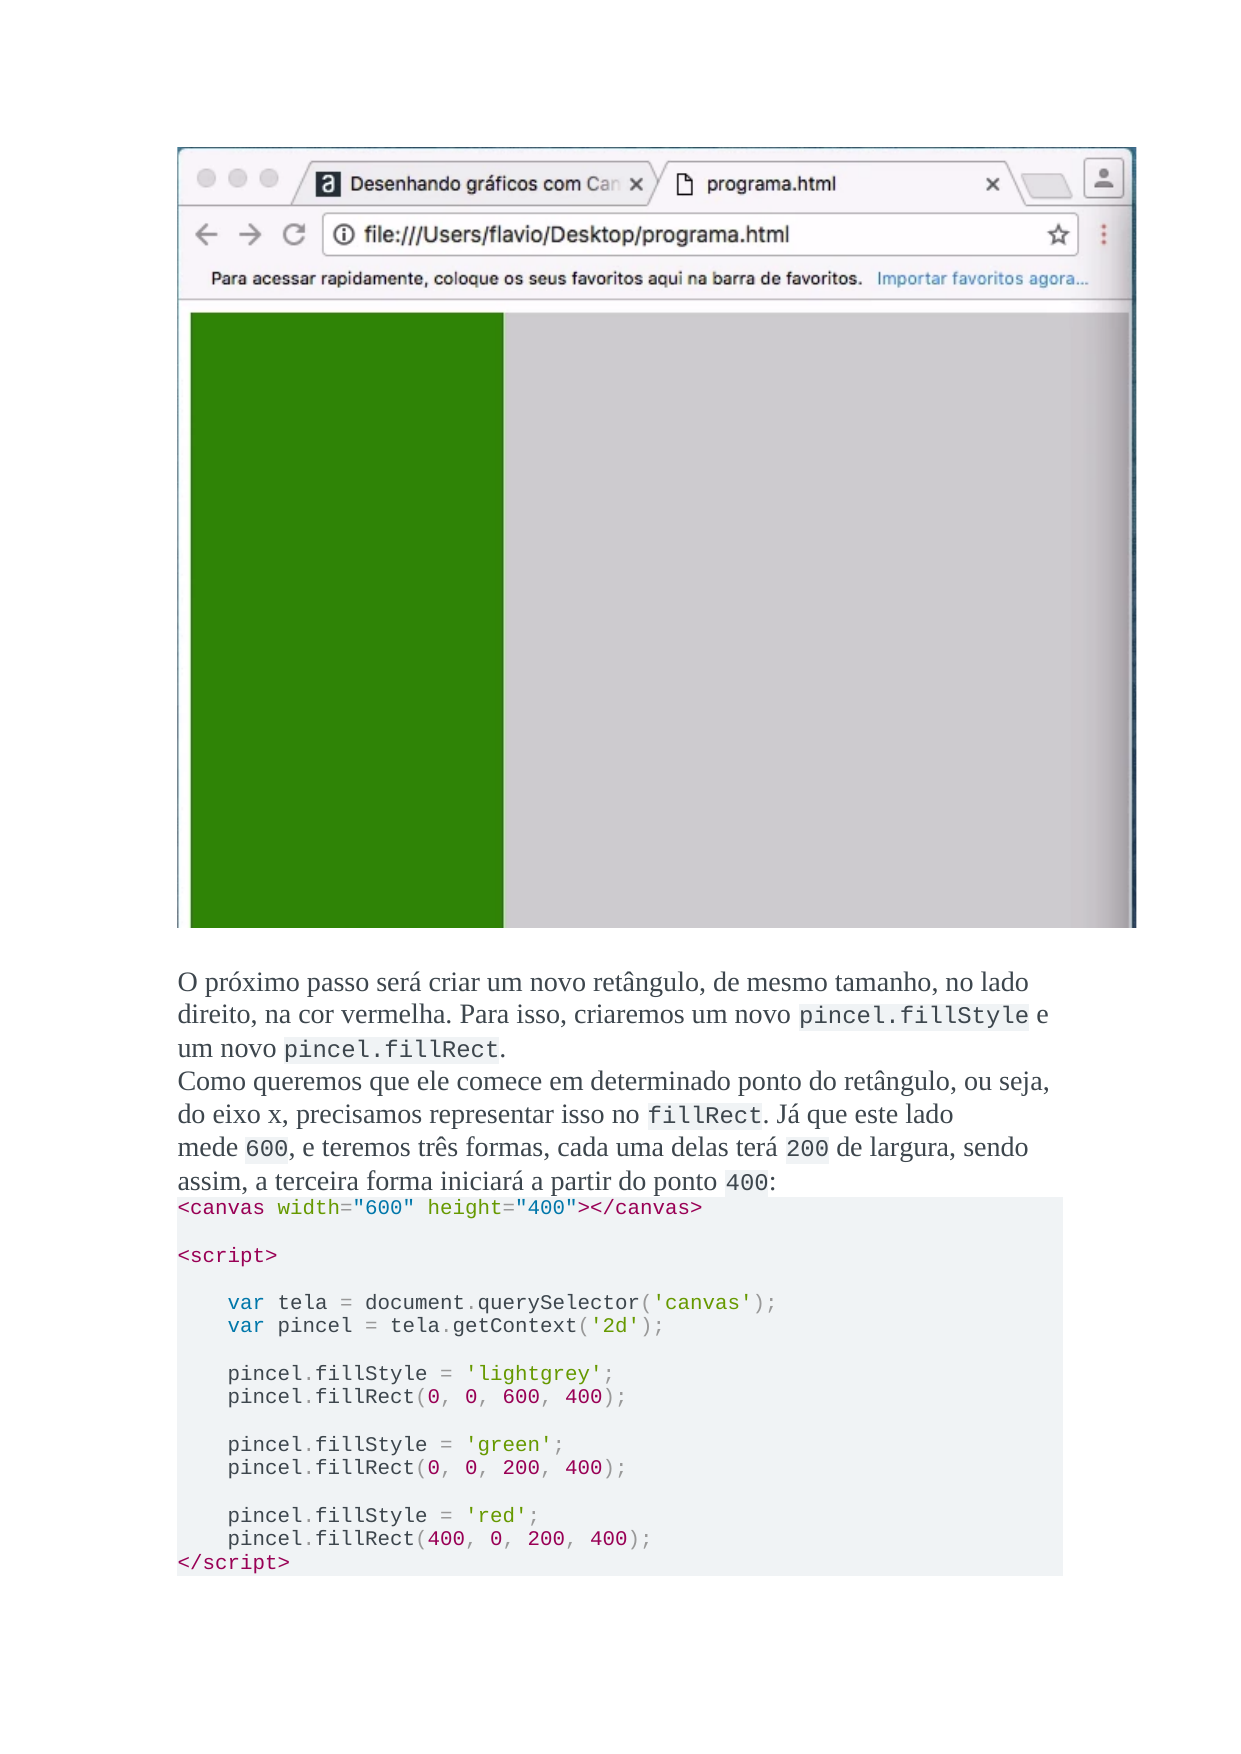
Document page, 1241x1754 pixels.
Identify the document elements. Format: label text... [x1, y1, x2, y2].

text <canvas width="600" height="400"></canvas> [177, 1197, 1063, 1221]
text pincel.fillStyle = 'lightgrey'; [177, 1363, 1063, 1386]
text pincel.fillRect(0, 0, 600, 400); [177, 1386, 1063, 1410]
text var tela = document.querySelector('canvas'); [177, 1292, 1063, 1316]
text O próximo passo será criar um novo retângulo, de mesmo tamanho, no lado direito, na cor vermelha. Para isso, criaremos um novo pincel.fillStyle e um novo pincel.fillRect. [177, 965, 1063, 1064]
picture [177, 147, 1137, 928]
text Como queremos que ele comece em determinado ponto do retângulo, ou seja, do eixo x, precisamos representar isso no fillRect. Já que este lado mede 600, e teremos três formas, cada uma delas terá 200 de largura, sendo assim, a terceira forma iniciará a partir do ponto 400: [177, 1064, 1063, 1197]
text pincel.fillStyle = 'red'; [177, 1505, 1063, 1528]
text pincel.fillStyle = 'green'; [177, 1434, 1063, 1457]
text pincel.fillRect(0, 0, 200, 400); [177, 1457, 1063, 1481]
text <script> [177, 1244, 1063, 1268]
text </script> [177, 1552, 1063, 1576]
text var pincel = tela.getContext('2d'); [177, 1316, 1063, 1339]
text pincel.fillRect(400, 0, 200, 400); [177, 1528, 1063, 1552]
